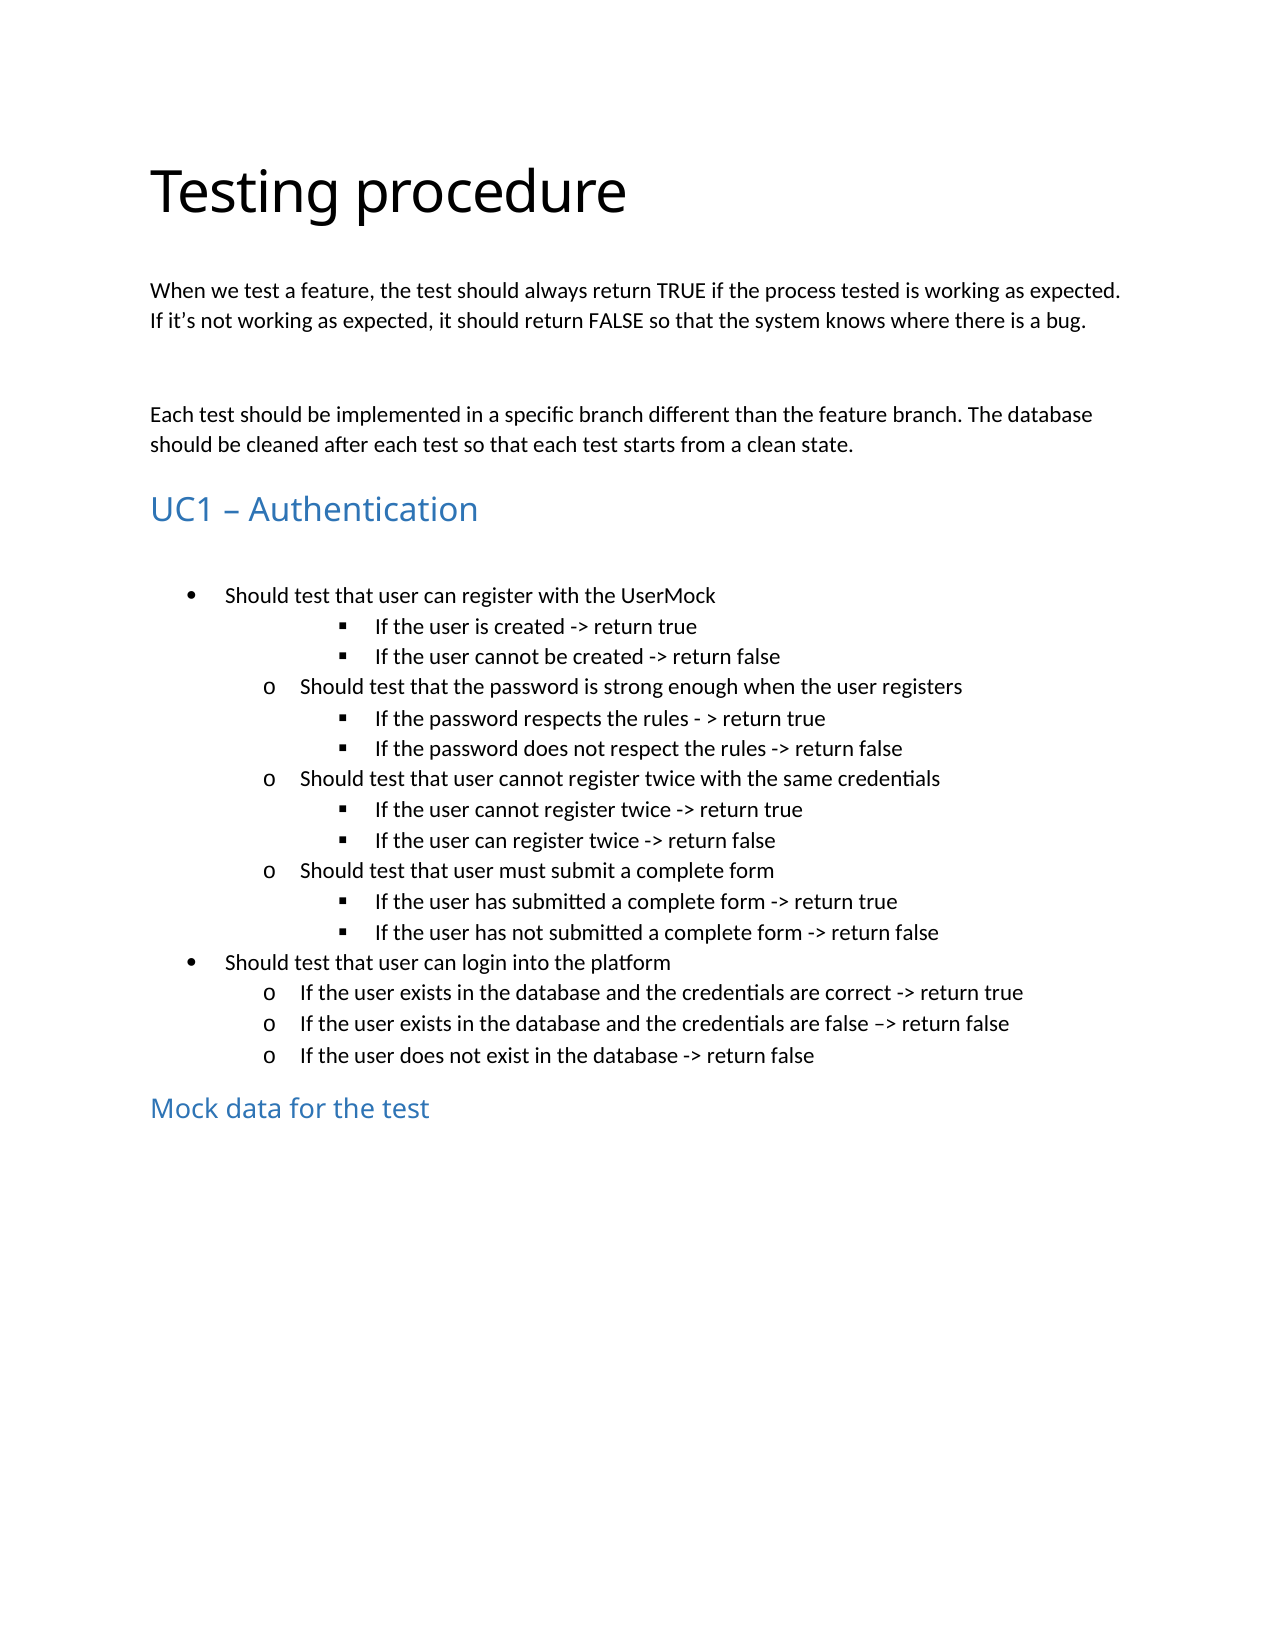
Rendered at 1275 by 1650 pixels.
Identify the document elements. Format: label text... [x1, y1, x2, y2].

list Should test that the password is strong enough when the user registers [262, 672, 1125, 701]
list If the user cannot be created -> return false [337, 642, 1125, 670]
list If the user cannot register twice -> return true [337, 796, 1125, 823]
list If the user has submitted a complete form -> return true [337, 887, 1125, 915]
list Should test that user can login into the platform [187, 948, 1125, 976]
list If the user exists in the database and the credentials are correct -> return true [262, 978, 1125, 1007]
list If the user is created -> return true [337, 612, 1125, 640]
list Should test that user can register with the UserMock [187, 582, 1125, 609]
list Should test that user must submit a complete form [262, 856, 1125, 885]
list If the user exists in the database and the credentials are false –> return false [262, 1009, 1125, 1039]
list If the user can register twice -> return false [337, 826, 1125, 854]
list If the user does not exist in the database -> return false [262, 1041, 1125, 1070]
text When we test a feature, the test should always return TRUE if the process tested is working as expected. If it’s not working as expected, it should return FALSE so that the system knows where there is a bug. [150, 276, 1125, 334]
title Testing procedure [150, 150, 1125, 229]
list If the password does not respect the rules -> return false [337, 734, 1125, 762]
text Each test should be implemented in a specific branch different than the feature branch. The database should be cleaned after each test so that each test starts from a clean state. [150, 400, 1125, 458]
list If the user has not submitted a complete form -> return false [337, 918, 1125, 946]
subtitle UC1 – Authentication [150, 486, 1125, 531]
list If the password respects the rules - > return true [337, 704, 1125, 732]
subtitle Mock data for the test [150, 1089, 1125, 1126]
list Should test that user cannot register twice with the same credentials [262, 764, 1125, 793]
